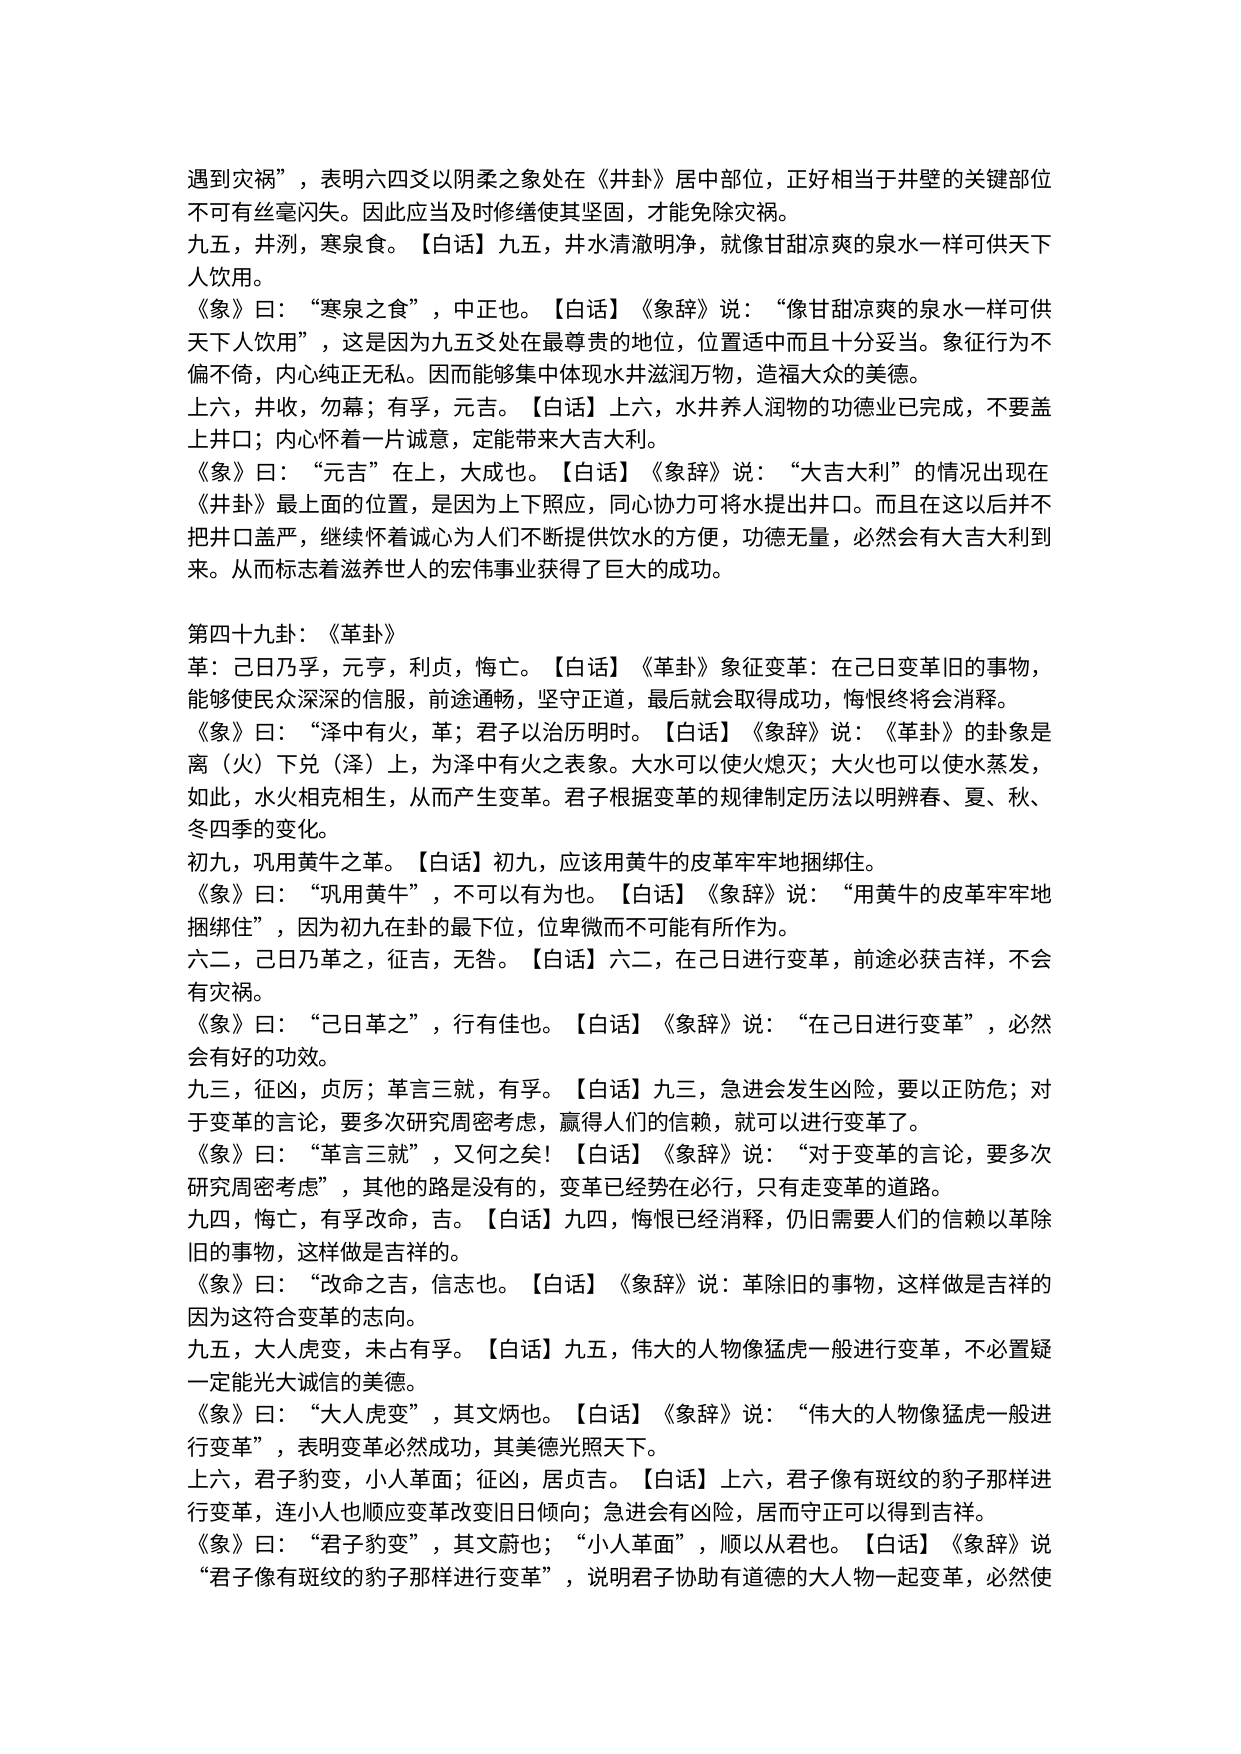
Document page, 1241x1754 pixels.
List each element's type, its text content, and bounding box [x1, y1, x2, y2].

text 九四，悔亡，有孚改命，吉。【白话】九四，悔恨已经消释，仍旧需要人们的信赖以革除旧的事物，这样做是吉祥的。 [187, 1202, 1053, 1267]
text 《象》曰：“己日革之”，行有佳也。【白话】《象辞》说：“在己日进行变革”，必然会有好的功效。 [187, 1007, 1053, 1072]
text 初九，巩用黄牛之革。【白话】初九，应该用黄牛的皮革牢牢地捆绑住。 [187, 844, 1053, 877]
text 上六，君子豹变，小人革面；征凶，居贞吉。【白话】上六，君子像有斑纹的豹子那样进行变革，连小人也顺应变革改变旧日倾向；急进会有凶险，居而守正可以得到吉祥。 [187, 1462, 1053, 1527]
text 《象》曰：“巩用黄牛”，不可以有为也。【白话】《象辞》说：“用黄牛的皮革牢牢地捆绑住”，因为初九在卦的最下位，位卑微而不可能有所作为。 [187, 877, 1053, 942]
text 九五，井洌，寒泉食。【白话】九五，井水清澈明净，就像甘甜凉爽的泉水一样可供天下人饮用。 [187, 227, 1053, 292]
text 《象》曰：“大人虎变”，其文炳也。【白话】《象辞》说：“伟大的人物像猛虎一般进行变革”，表明变革必然成功，其美德光照天下。 [187, 1397, 1053, 1462]
text 《象》曰：“元吉”在上，大成也。【白话】《象辞》说：“大吉大利”的情况出现在《井卦》最上面的位置，是因为上下照应，同心协力可将水提出井口。而且在这以后并不把井口盖严，继续怀着诚心为人们不断提供饮水的方便，功德无量，必然会有大吉大利到来。从而标志着滋养世人的宏伟事业获得了巨大的成功。 [187, 454, 1053, 584]
text 九三，征凶，贞厉；革言三就，有孚。【白话】九三，急进会发生凶险，要以正防危；对于变革的言论，要多次研究周密考虑，赢得人们的信赖，就可以进行变革了。 [187, 1072, 1053, 1137]
text 《象》曰：“改命之吉，信志也。【白话】《象辞》说：革除旧的事物，这样做是吉祥的，因为这符合变革的志向。 [187, 1267, 1053, 1332]
text 九五，大人虎变，未占有孚。【白话】九五，伟大的人物像猛虎一般进行变革，不必置疑一定能光大诚信的美德。 [187, 1332, 1053, 1397]
text 六二，己日乃革之，征吉，无咎。【白话】六二，在己日进行变革，前途必获吉祥，不会有灾祸。 [187, 942, 1053, 1007]
text 《象》曰：“泽中有火，革；君子以治历明时。【白话】《象辞》说：《革卦》的卦象是离（火）下兑（泽）上，为泽中有火之表象。大水可以使火熄灭；大火也可以使水蒸发，如此，水火相克相生，从而产生变革。君子根据变革的规律制定历法以明辨春、夏、秋、冬四季的变化。 [187, 714, 1053, 844]
text 革：己日乃孚，元亨，利贞，悔亡。【白话】《革卦》象征变革：在己日变革旧的事物，能够使民众深深的信服，前途通畅，坚守正道，最后就会取得成功，悔恨终将会消释。 [187, 649, 1053, 714]
text 第四十九卦：《革卦》 [187, 617, 1053, 649]
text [187, 1527, 1053, 1592]
text 上六，井收，勿幕；有孚，元吉。【白话】上六，水井养人润物的功德业已完成，不要盖上井口；内心怀着一片诚意，定能带来大吉大利。 [187, 389, 1053, 454]
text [187, 162, 1053, 227]
text 《象》曰：“寒泉之食”，中正也。【白话】《象辞》说：“像甘甜凉爽的泉水一样可供天下人饮用”，这是因为九五爻处在最尊贵的地位，位置适中而且十分妥当。象征行为不偏不倚，内心纯正无私。因而能够集中体现水井滋润万物，造福大众的美德。 [187, 292, 1053, 389]
text 《象》曰：“革言三就”，又何之矣！【白话】《象辞》说：“对于变革的言论，要多次研究周密考虑”，其他的路是没有的，变革已经势在必行，只有走变革的道路。 [187, 1137, 1053, 1202]
